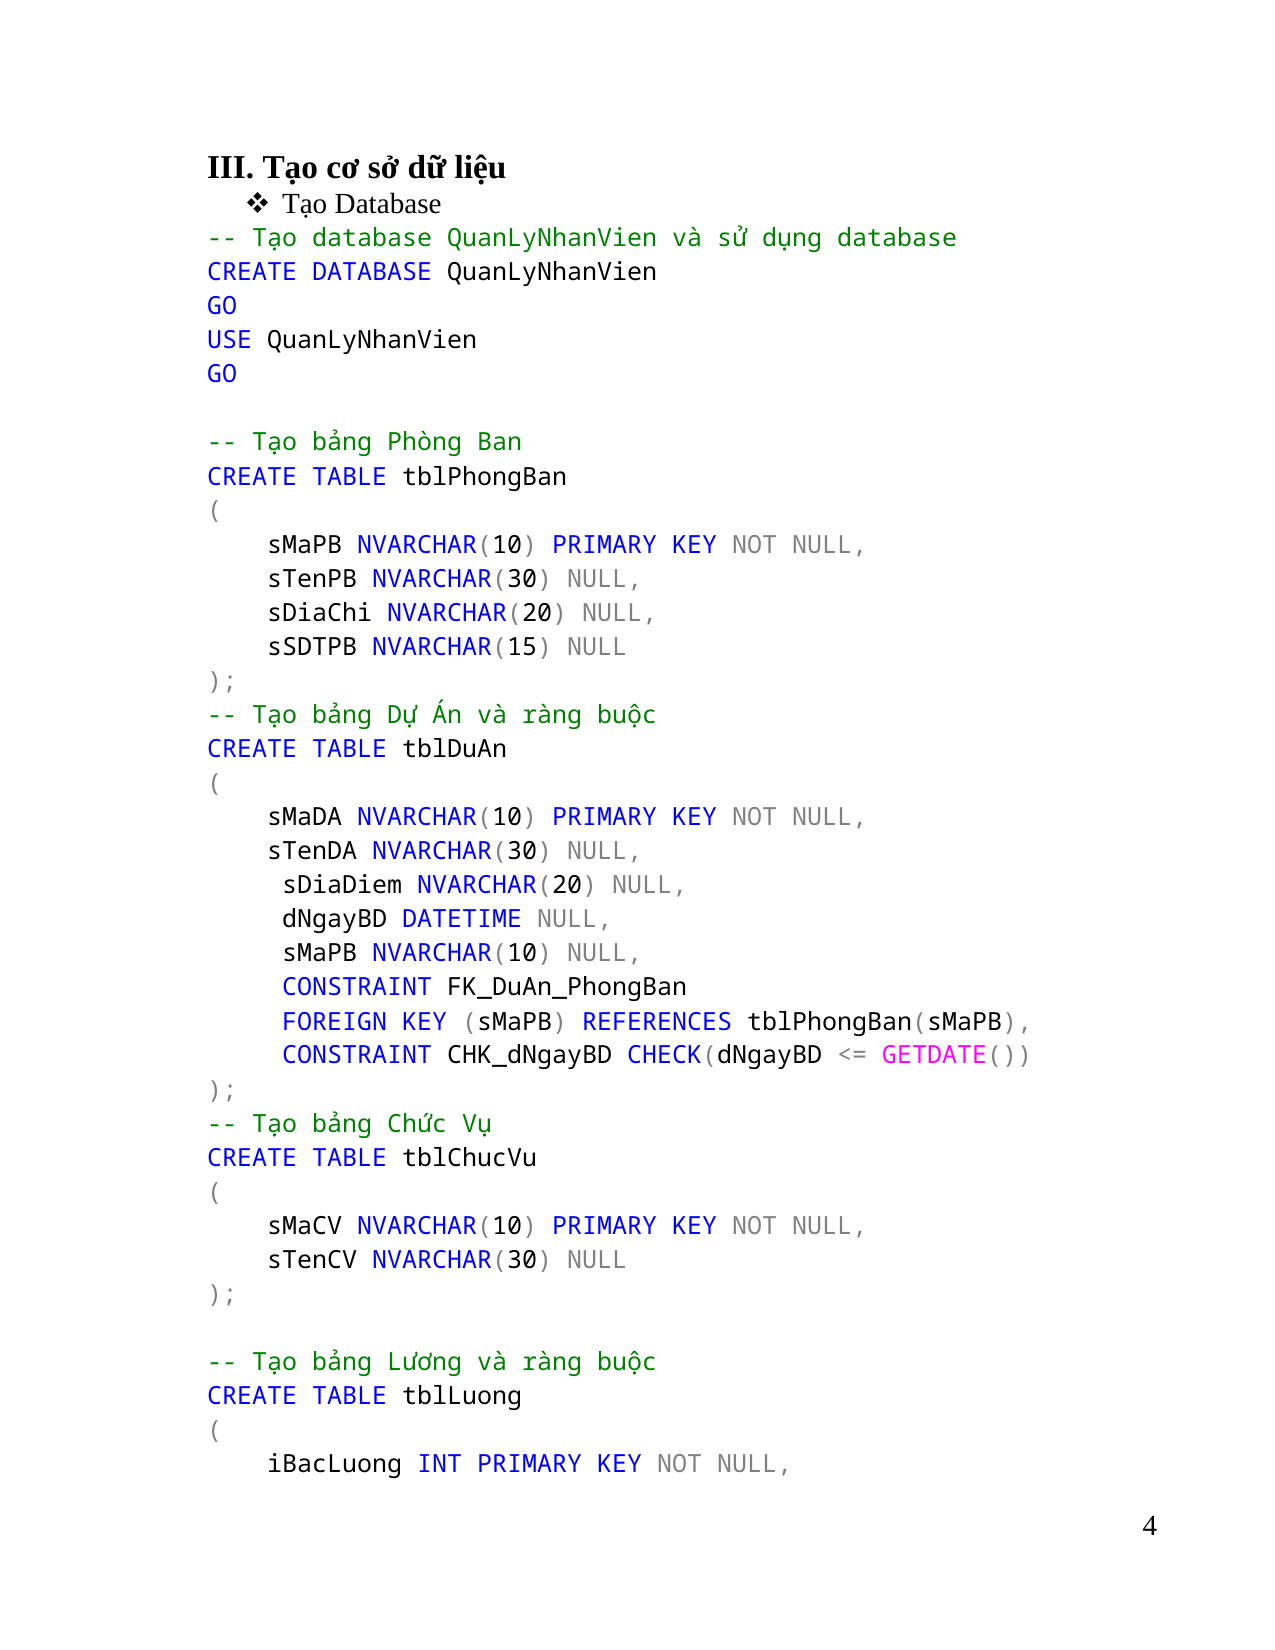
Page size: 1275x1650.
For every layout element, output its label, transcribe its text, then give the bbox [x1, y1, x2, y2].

text FOREIGN KEY (sMaPB) REFERENCES tblPhongBan(sMaPB), [207, 1003, 1157, 1037]
subtitle III. Tạo cơ sở dữ liệu [207, 148, 1157, 186]
text ( [207, 1173, 1157, 1207]
text CREATE TABLE tblLuong [207, 1378, 1157, 1412]
text ); [207, 662, 1157, 697]
text USE QuanLyNhanVien [207, 322, 1157, 356]
text ); [207, 1071, 1157, 1105]
text sMaPB NVARCHAR(10) NULL, [207, 935, 1157, 969]
text -- Tạo bảng Dự Án và ràng buộc [207, 697, 1157, 731]
text CONSTRAINT CHK_dNgayBD CHECK(dNgayBD <= GETDATE()) [207, 1037, 1157, 1071]
text sSDTPB NVARCHAR(15) NULL [207, 628, 1157, 662]
text sDiaChi NVARCHAR(20) NULL, [207, 594, 1157, 628]
text CREATE DATABASE QuanLyNhanVien [207, 254, 1157, 288]
text sDiaDiem NVARCHAR(20) NULL, [207, 867, 1157, 901]
text ( [207, 765, 1157, 799]
text ( [207, 492, 1157, 526]
text -- Tạo database QuanLyNhanVien và sử dụng database [207, 220, 1157, 254]
text CONSTRAINT FK_DuAn_PhongBan [207, 969, 1157, 1003]
text sTenPB NVARCHAR(30) NULL, [207, 560, 1157, 594]
text CREATE TABLE tblDuAn [207, 731, 1157, 765]
text GO [207, 356, 1157, 390]
text sTenCV NVARCHAR(30) NULL [207, 1242, 1157, 1276]
text sTenDA NVARCHAR(30) NULL, [207, 833, 1157, 867]
text dNgayBD DATETIME NULL, [207, 901, 1157, 935]
text ); [207, 1276, 1157, 1310]
text -- Tạo bảng Chức Vụ [207, 1105, 1157, 1139]
list Tạo Database [244, 186, 1157, 220]
text ( [207, 1412, 1157, 1446]
text -- Tạo bảng Phòng Ban [207, 424, 1157, 458]
text sMaPB NVARCHAR(10) PRIMARY KEY NOT NULL, [207, 526, 1157, 560]
text sMaDA NVARCHAR(10) PRIMARY KEY NOT NULL, [207, 799, 1157, 833]
text -- Tạo bảng Lương và ràng buộc [207, 1344, 1157, 1378]
text iBacLuong INT PRIMARY KEY NOT NULL, [207, 1446, 1157, 1480]
text CREATE TABLE tblChucVu [207, 1139, 1157, 1173]
text sMaCV NVARCHAR(10) PRIMARY KEY NOT NULL, [207, 1207, 1157, 1242]
text CREATE TABLE tblPhongBan [207, 458, 1157, 492]
text GO [207, 288, 1157, 322]
